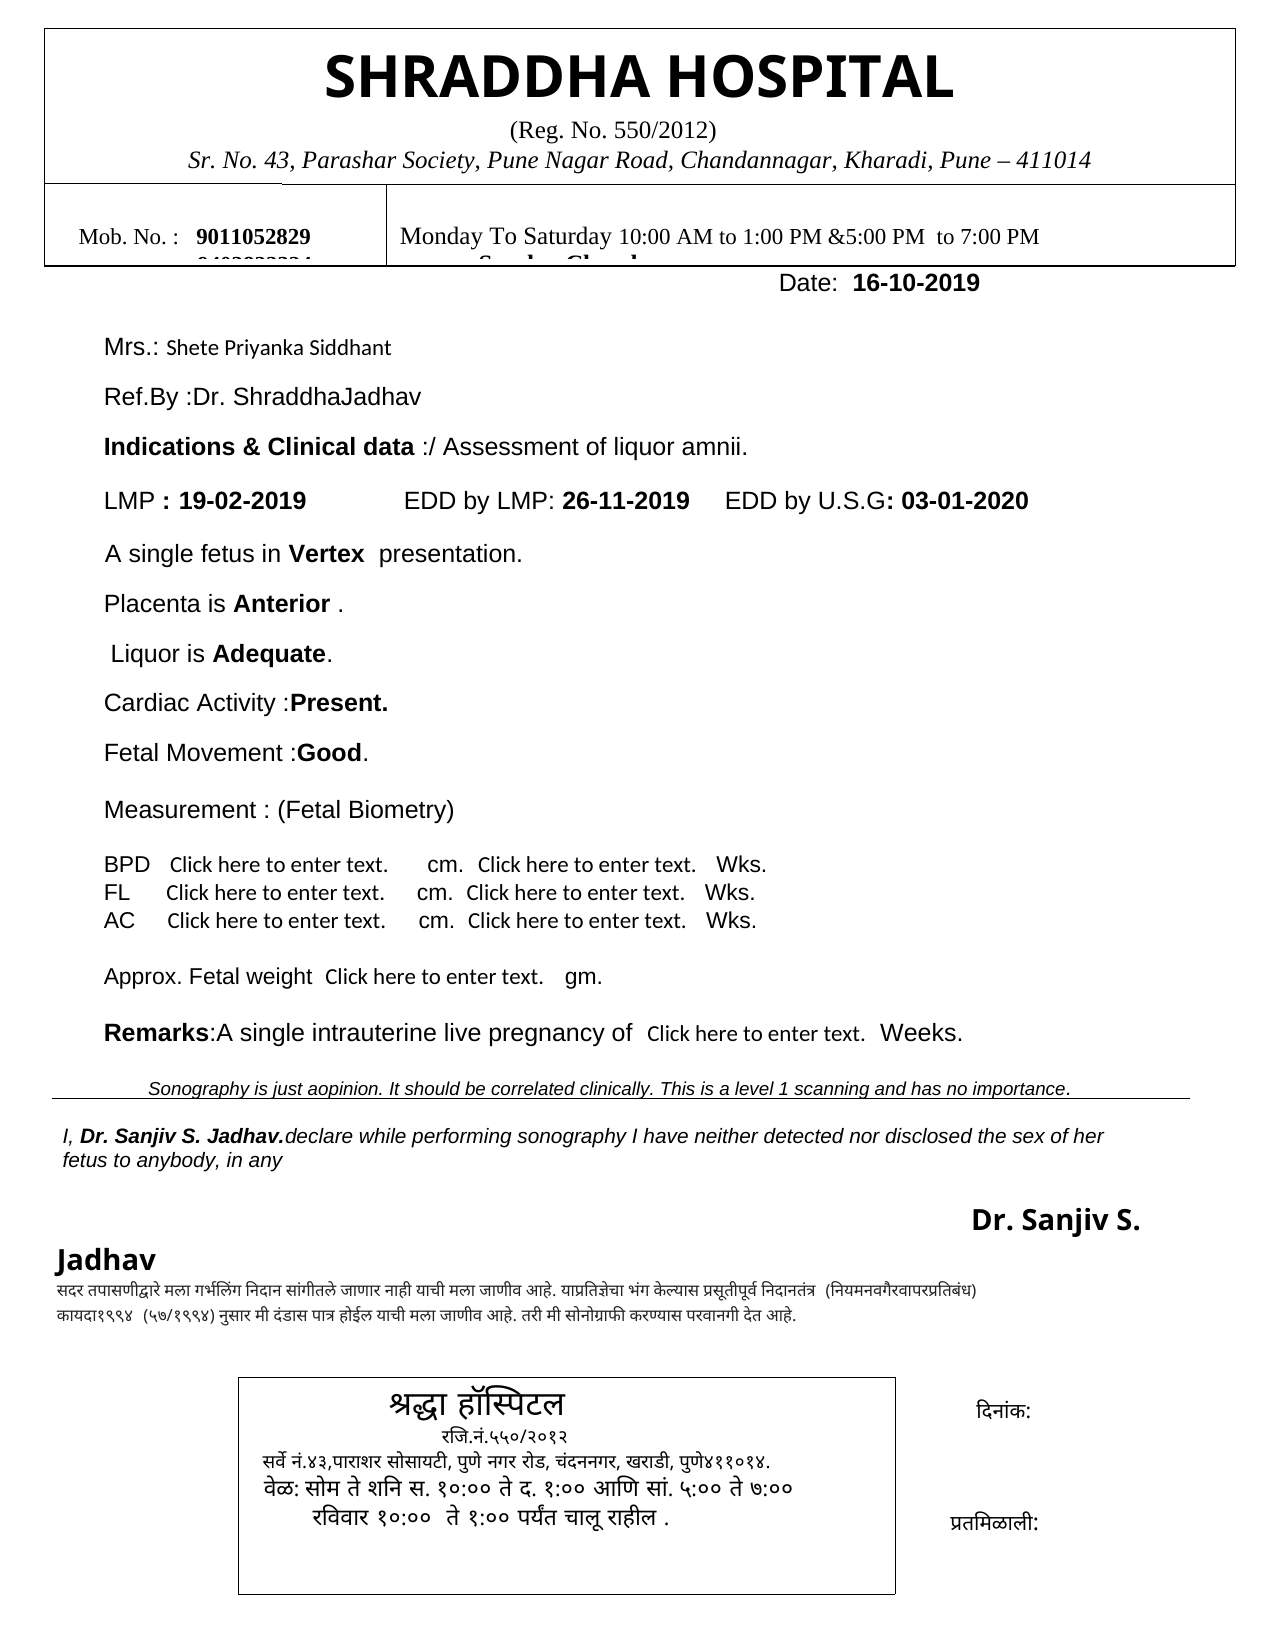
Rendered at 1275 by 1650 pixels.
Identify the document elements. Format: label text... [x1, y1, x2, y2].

text Mrs.: [10, 332, 1228, 361]
text LMP : EDD by LMP: EDD by U.S.G: [28, 486, 1228, 514]
text Indications & Clinical data :/ Assessment of liquor amnii. [10, 432, 1228, 461]
text सदर तपासणीद्वारे मला गर्भलिंग निदान सांगीतले जाणार नाही याची मला जाणीव आहे. याप्रतिज्ञेचा भंग केल्यास प्रसूतीपूर्व निदानतंत्र (नियमनवगैरवापरप्रतिबंध) [57, 1279, 1228, 1303]
text प्रतमिळाली: [896, 1506, 1228, 1537]
text Dr. Sanjiv S. Jadhav [57, 1199, 1228, 1279]
text BPD cm. Wks. [10, 850, 1228, 878]
text कायदा१९९४ (५७/१९९४) नुसार मी दंडास पात्र होईल याची मला जाणीव आहे. तरी मी सोनोग्राफी करण्यास परवानगी देत आहे. [57, 1303, 1228, 1368]
text FL cm. Wks. [28, 878, 1228, 906]
text Remarks:A single intrauterine live pregnancy of Weeks. [28, 1018, 1228, 1048]
text दिनांक: [896, 1396, 1228, 1425]
text I, Dr. Sanjiv S. Jadhav.declare while performing sonography I have neither detected nor disclosed the sex of her [57, 1123, 1228, 1147]
text fetus to anybody, in any [57, 1147, 1228, 1171]
text A single fetus in presentation. [28, 539, 1228, 568]
text Liquor is . [10, 638, 1228, 667]
text Fetal Movement :. [10, 738, 1228, 766]
text Placenta is . [10, 589, 1228, 618]
text Date: [703, 268, 1228, 297]
text Measurement : (Fetal Biometry) [10, 795, 1228, 824]
text Approx. Fetal weight gm. [28, 962, 1228, 990]
text Sonography is just aopinion. It should be correlated clinically. This is a level 1 scanning and has no importance. [28, 1076, 1228, 1099]
text AC cm. Wks. [28, 906, 1228, 934]
text Ref.By :Dr. ShraddhaJadhav [10, 382, 1228, 411]
text Cardiac Activity :. [10, 688, 1228, 717]
